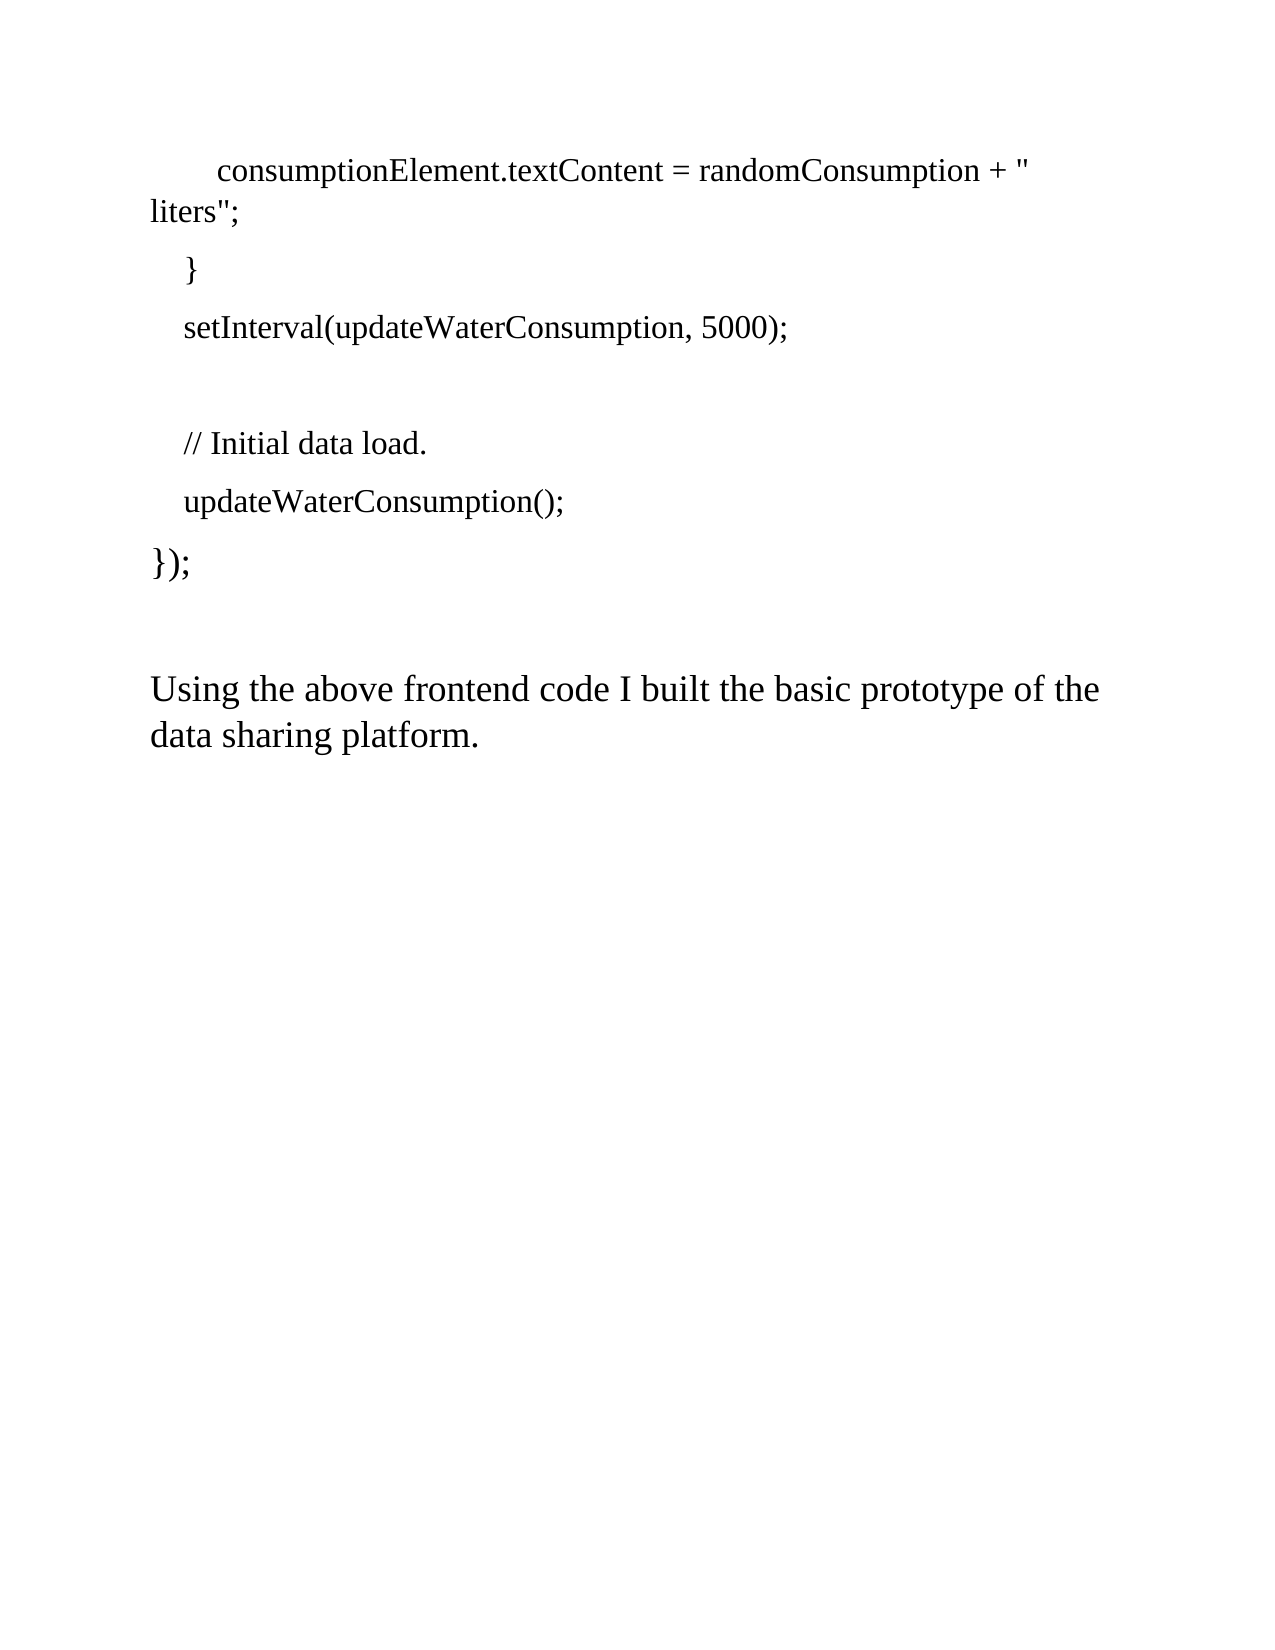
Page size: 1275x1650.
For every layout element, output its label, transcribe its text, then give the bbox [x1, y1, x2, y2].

text consumptionElement.textContent = randomConsumption + " liters"; [150, 150, 1125, 230]
text Using the above frontend code I built the basic prototype of the data sharing platform. [150, 666, 1125, 756]
text }); [150, 539, 1125, 583]
text setInterval(updateWaterConsumption, 5000); [150, 307, 1125, 346]
text updateWaterConsumption(); [150, 481, 1125, 520]
text // Initial data load. [150, 423, 1125, 462]
text } [150, 249, 1125, 288]
